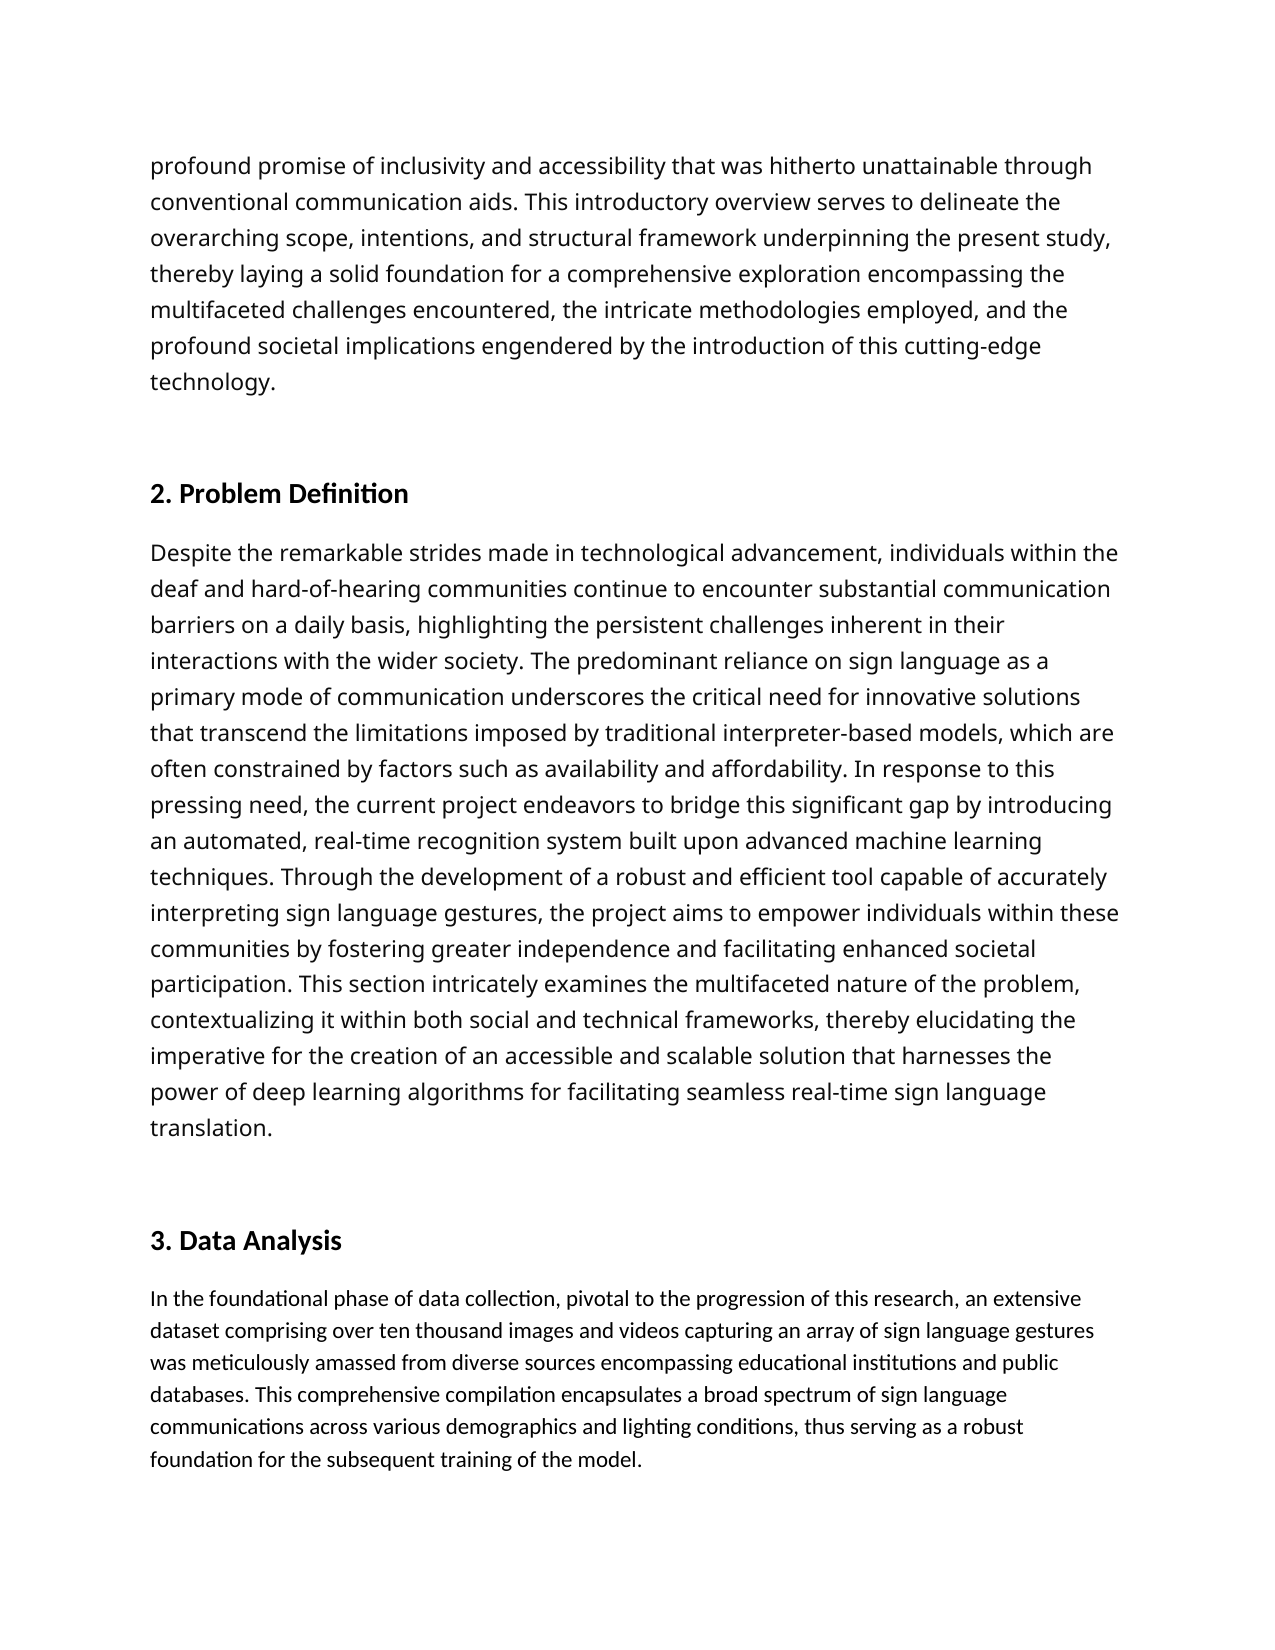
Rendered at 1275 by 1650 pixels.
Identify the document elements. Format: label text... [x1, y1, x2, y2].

text In the foundational phase of data collection, pivotal to the progression of this research, an extensive dataset comprising over ten thousand images and videos capturing an array of sign language gestures was meticulously amassed from diverse sources encompassing educational institutions and public databases. This comprehensive compilation encapsulates a broad spectrum of sign language communications across various demographics and lighting conditions, thus serving as a robust foundation for the subsequent training of the model. [150, 1284, 1125, 1473]
text 3. Data Analysis [150, 1222, 1125, 1258]
text 2. Problem Definition [150, 475, 1125, 511]
text Despite the remarkable strides made in technological advancement, individuals within the deaf and hard-of-hearing communities continue to encounter substantial communication barriers on a daily basis, highlighting the persistent challenges inherent in their interactions with the wider society. The predominant reliance on sign language as a primary mode of communication underscores the critical need for innovative solutions that transcend the limitations imposed by traditional interpreter-based models, which are often constrained by factors such as availability and affordability. In response to this pressing need, the current project endeavors to bridge this significant gap by introducing an automated, real-time recognition system built upon advanced machine learning techniques. Through the development of a robust and efficient tool capable of accurately interpreting sign language gestures, the project aims to empower individuals within these communities by fostering greater independence and facilitating enhanced societal participation. This section intricately examines the multifaceted nature of the problem, contextualizing it within both social and technical frameworks, thereby elucidating the imperative for the creation of an accessible and scalable solution that harnesses the power of deep learning algorithms for facilitating seamless real-time sign language translation. [150, 537, 1125, 1143]
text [150, 150, 1125, 397]
